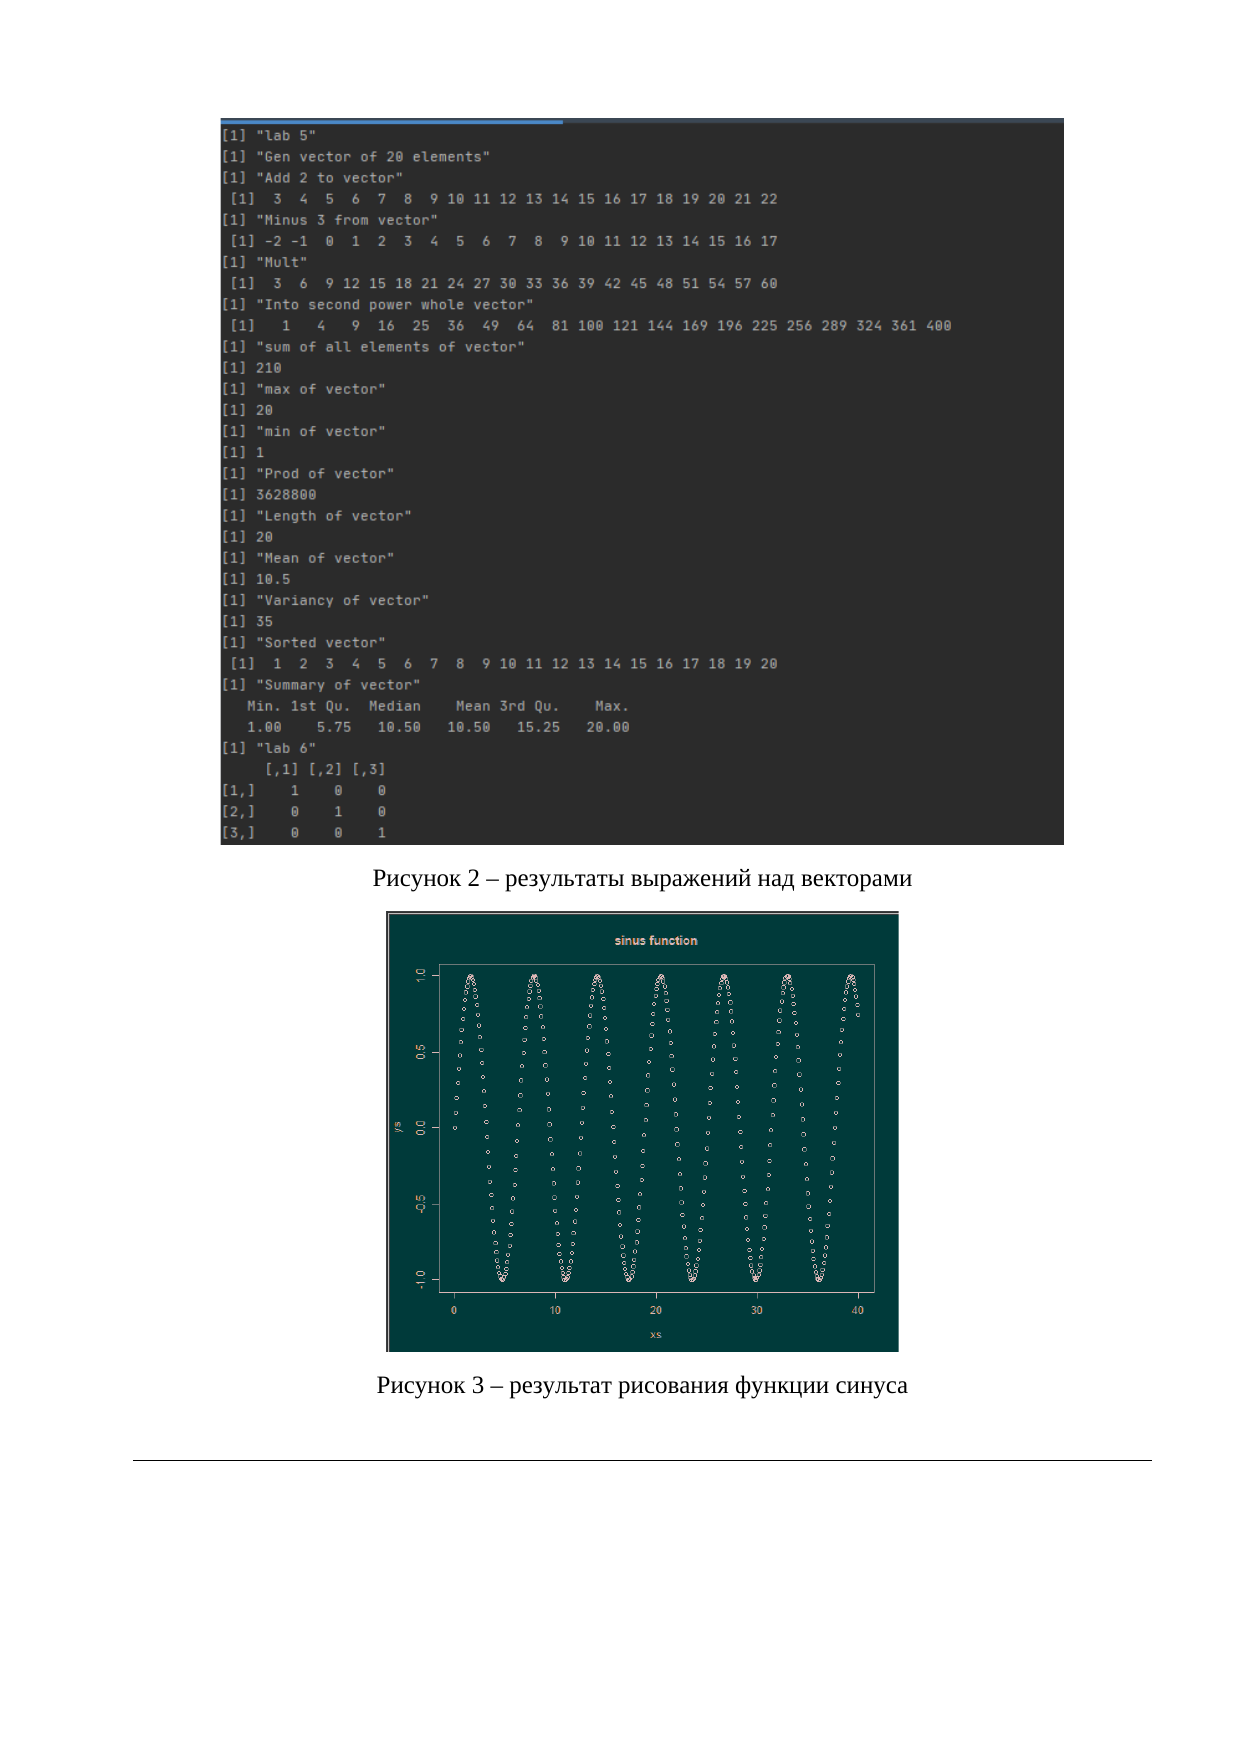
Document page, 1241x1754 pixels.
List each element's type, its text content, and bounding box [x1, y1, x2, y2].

text Рисунок 3 – результат рисования функции синуса [133, 1371, 1152, 1460]
picture [386, 911, 899, 1352]
text Рисунок 2 – результаты выражений над векторами [133, 863, 1152, 892]
picture [220, 118, 1064, 845]
